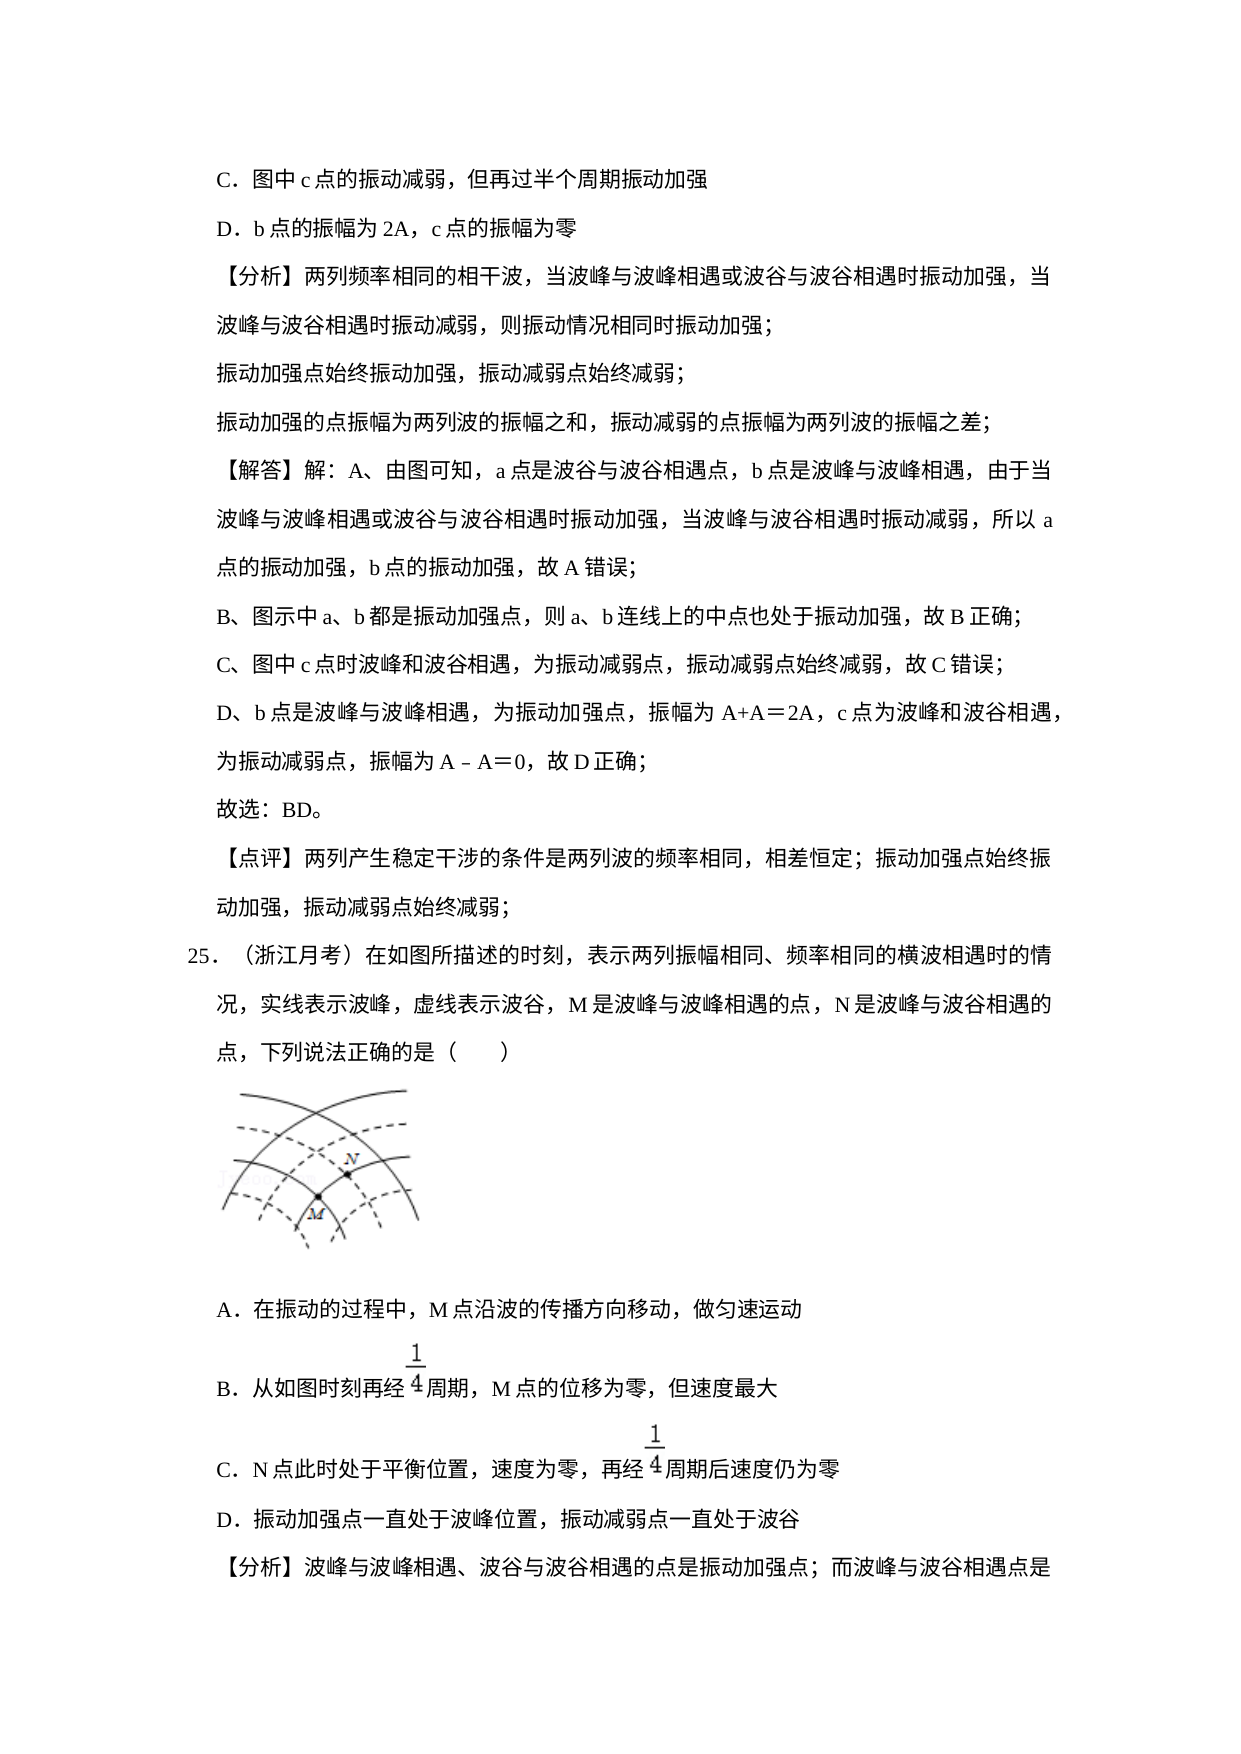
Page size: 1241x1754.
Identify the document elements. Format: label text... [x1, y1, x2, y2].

text 25．（浙江月考）在如图所描述的时刻，表示两列振幅相同、频率相同的横波相遇时的情况，实线表示波峰，虚线表示波谷，M是波峰与波峰相遇的点，N是波峰与波谷相遇的点，下列说法正确的是（ ） [187, 937, 1053, 1067]
text 【点评】两列产生稳定干涉的条件是两列波的频率相同，相差恒定；振动加强点始终振动加强，振动减弱点始终减弱； [216, 840, 1053, 922]
picture [216, 1083, 424, 1254]
text B、图示中a、b都是振动加强点，则a、b连线上的中点也处于振动加强，故B正确； [216, 598, 1053, 631]
text 故选：BD。 [216, 792, 1053, 824]
text 振动加强的点振幅为两列波的振幅之和，振动减弱的点振幅为两列波的振幅之差； [216, 404, 1053, 437]
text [216, 1550, 1053, 1582]
picture [644, 1420, 665, 1476]
text 【解答】解：A、由图可知，a点是波谷与波谷相遇点，b点是波峰与波峰相遇，由于当波峰与波峰相遇或波谷与波谷相遇时振动加强，当波峰与波谷相遇时振动减弱，所以a点的振动加强，b点的振动加强，故A错误； [216, 452, 1053, 582]
text A．在振动的过程中，M点沿波的传播方向移动，做匀速运动 [187, 1292, 1053, 1324]
text D．振动加强点一直处于波峰位置，振动减弱点一直处于波谷 [187, 1502, 1053, 1534]
text D．b点的振幅为2A，c点的振幅为零 [187, 210, 1053, 243]
text D、b点是波峰与波峰相遇，为振动加强点，振幅为A+A＝2A，c点为波峰和波谷相遇，为振动减弱点，振幅为A﹣A＝0，故D正确； [216, 695, 1053, 776]
text C、图中c点时波峰和波谷相遇，为振动减弱点，振动减弱点始终减弱，故C错误； [216, 647, 1053, 679]
text 【分析】两列频率相同的相干波，当波峰与波峰相遇或波谷与波谷相遇时振动加强，当波峰与波谷相遇时振动减弱，则振动情况相同时振动加强； [216, 259, 1053, 340]
text B．从如图时刻再经周期，M点的位移为零，但速度最大 [187, 1340, 1053, 1405]
text C．N点此时处于平衡位置，速度为零，再经周期后速度仍为零 [187, 1421, 1053, 1486]
text C．图中c点的振动减弱，但再过半个周期振动加强 [187, 162, 1053, 194]
text 振动加强点始终振动加强，振动减弱点始终减弱； [216, 356, 1053, 388]
picture [405, 1340, 426, 1395]
